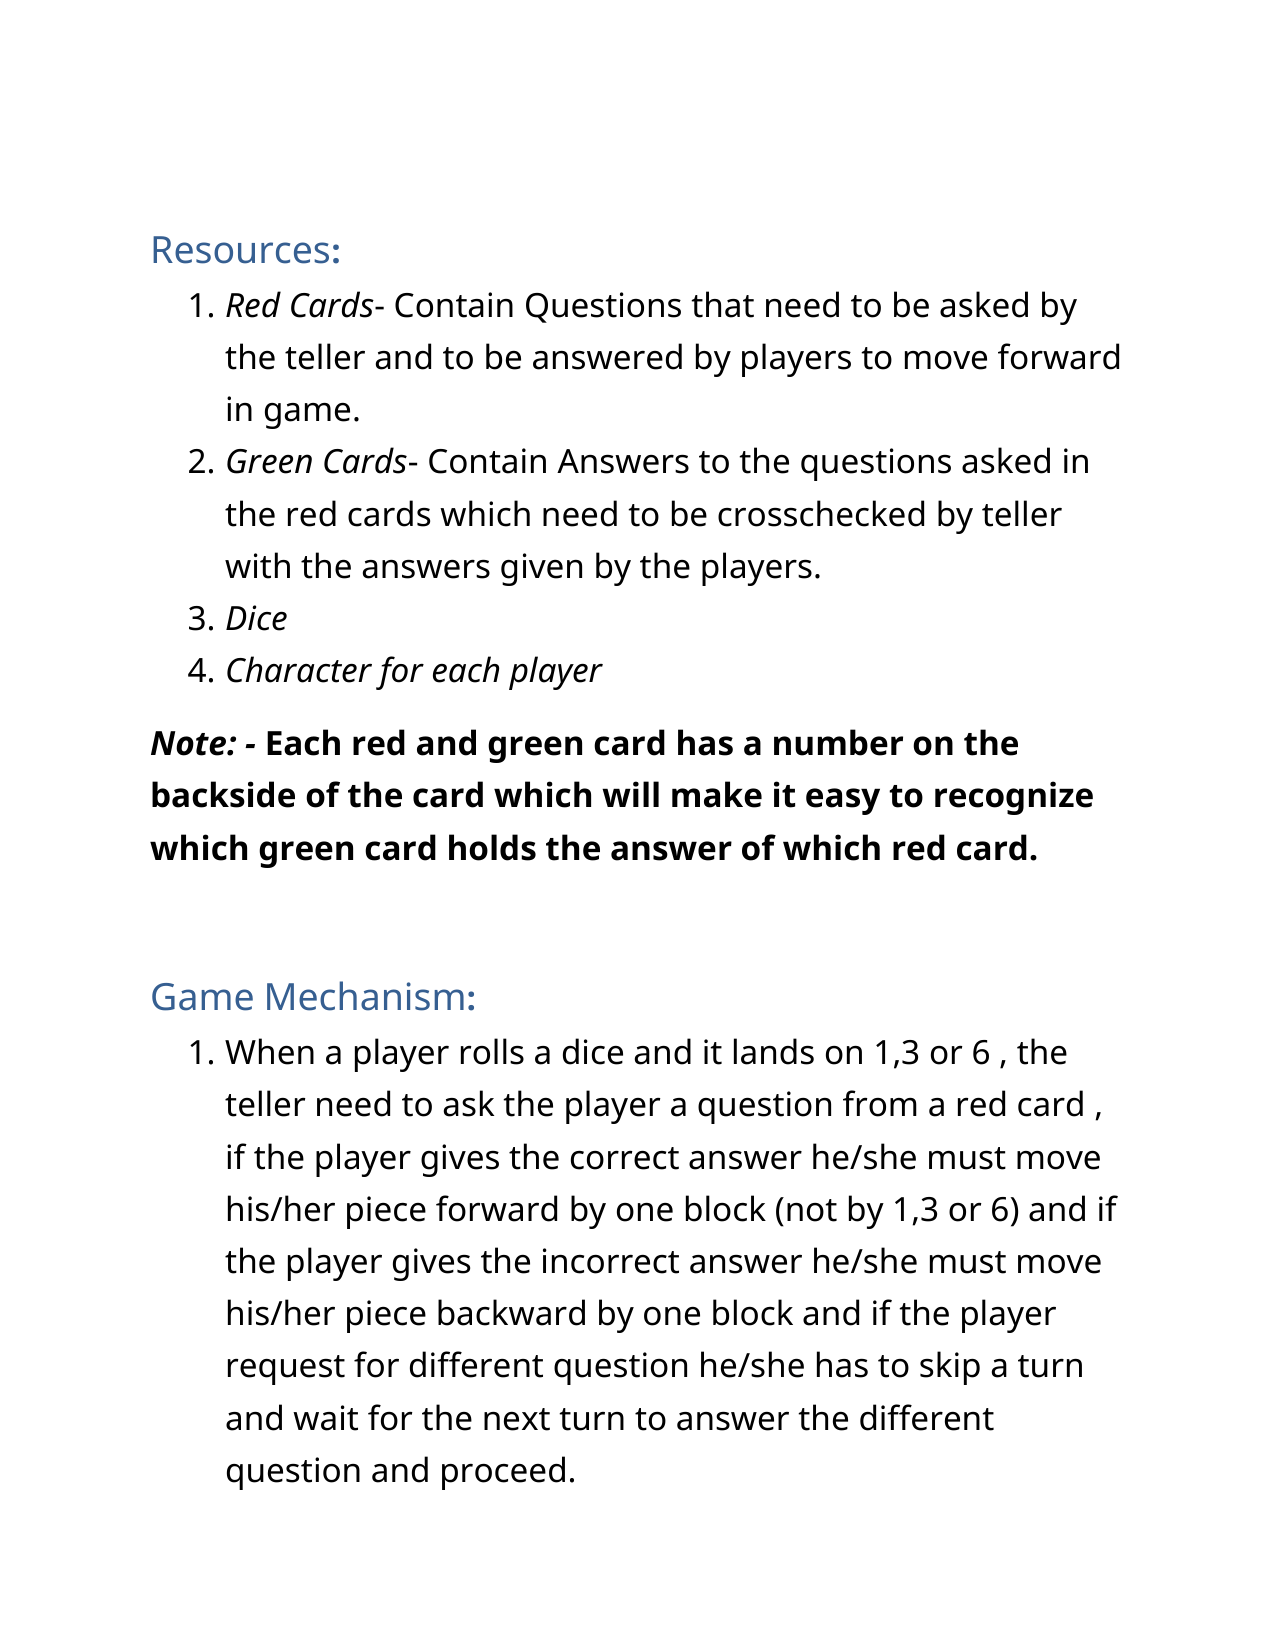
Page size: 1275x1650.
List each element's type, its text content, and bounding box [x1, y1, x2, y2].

list Character for each player [187, 647, 1125, 692]
list Dice [187, 595, 1125, 640]
subtitle Game Mechanism: [150, 970, 1125, 1021]
list Red Cards- Contain Questions that need to be asked by the teller and to be answered by players to move forward in game. [187, 282, 1125, 431]
list Green Cards- Contain Answers to the questions asked in the red cards which need to be crosschecked by teller with the answers given by the players. [187, 438, 1125, 588]
text Note: - Each red and green card has a number on the backside of the card which will make it easy to recognize which green card holds the answer of which red card. [150, 720, 1125, 870]
list When a player rolls a dice and it lands on 1,3 or 6 , the teller need to ask the player a question from a red card , if the player gives the correct answer he/she must move his/her piece forward by one block (not by 1,3 or 6) and if the player gives the incorrect answer he/she must move his/her piece backward by one block and if the player request for different question he/she has to skip a turn and wait for the next turn to answer the different question and proceed. [187, 1029, 1125, 1492]
subtitle Resources: [150, 223, 1125, 274]
